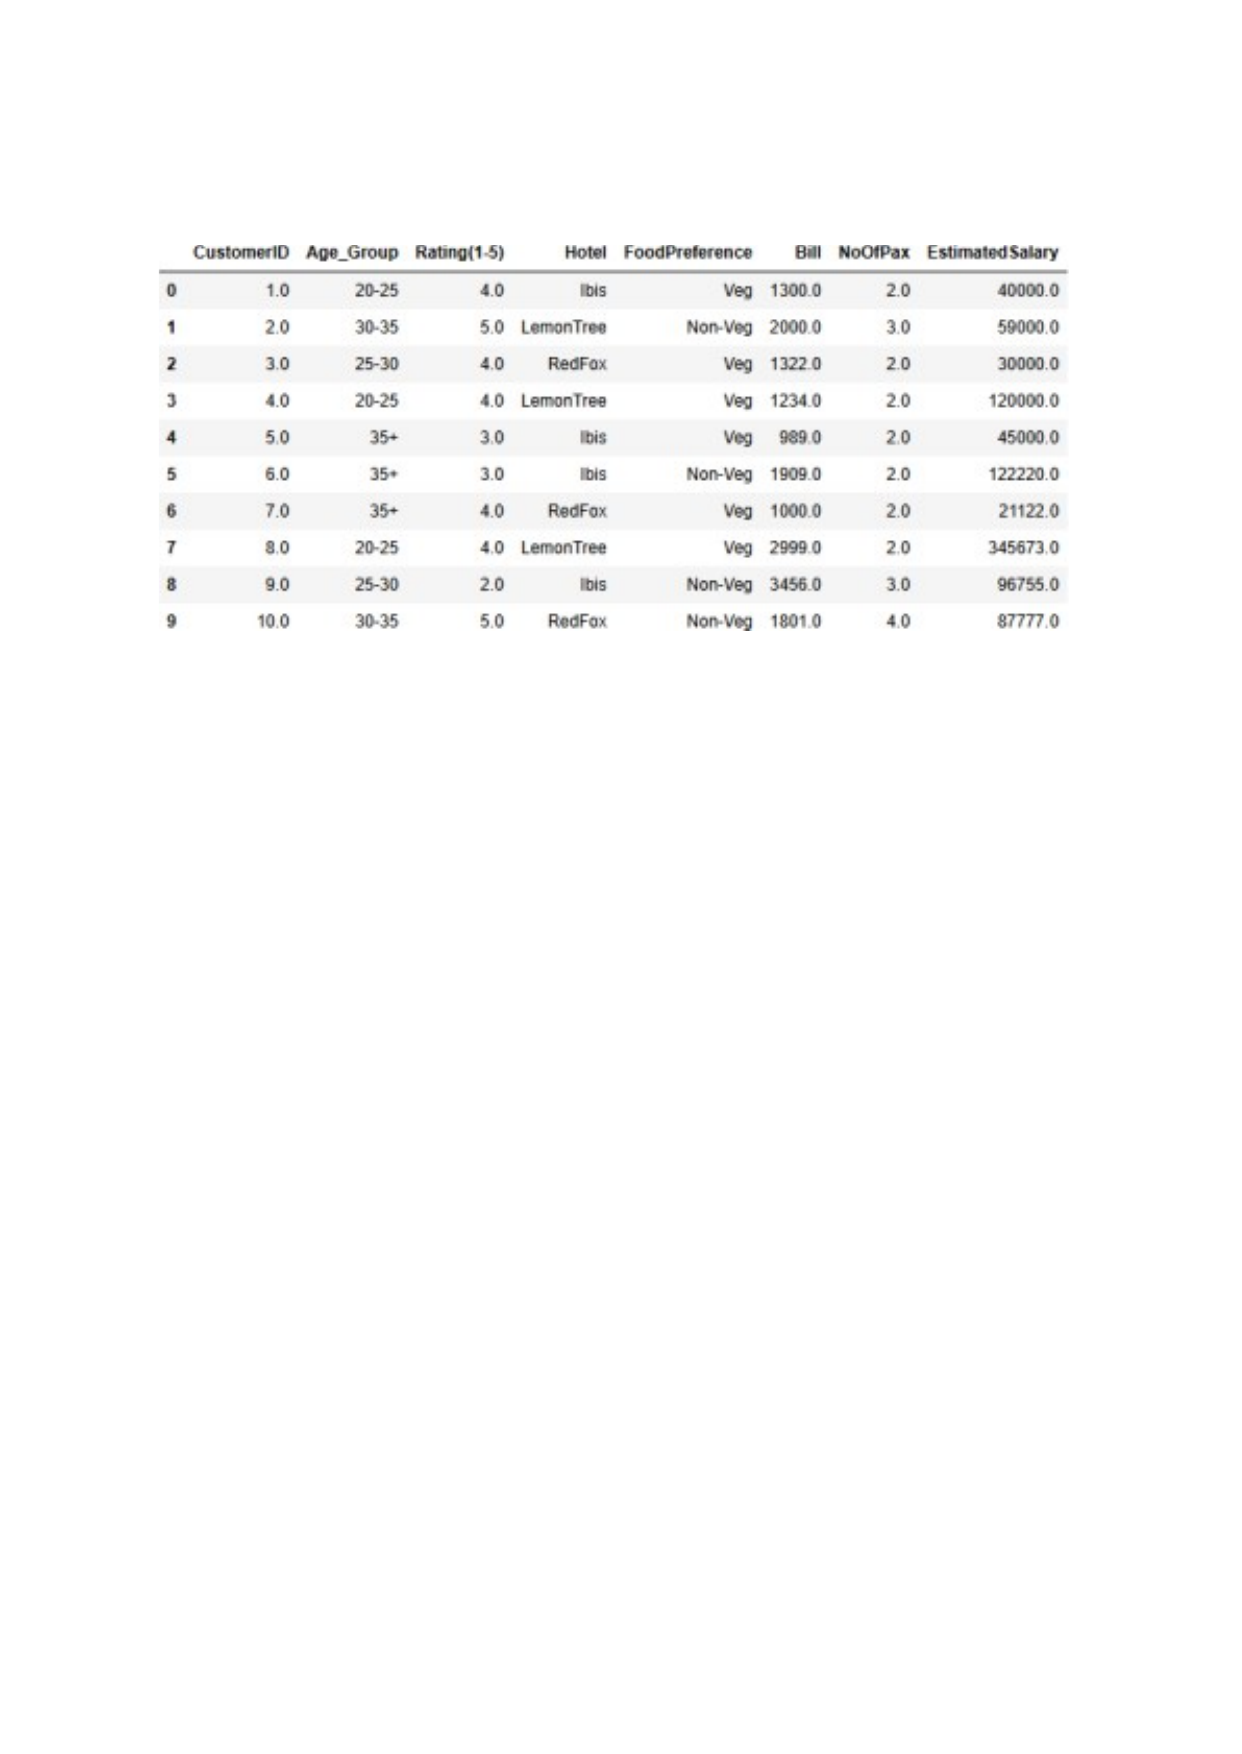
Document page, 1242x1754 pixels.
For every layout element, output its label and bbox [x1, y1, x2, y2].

picture [158, 245, 1069, 631]
